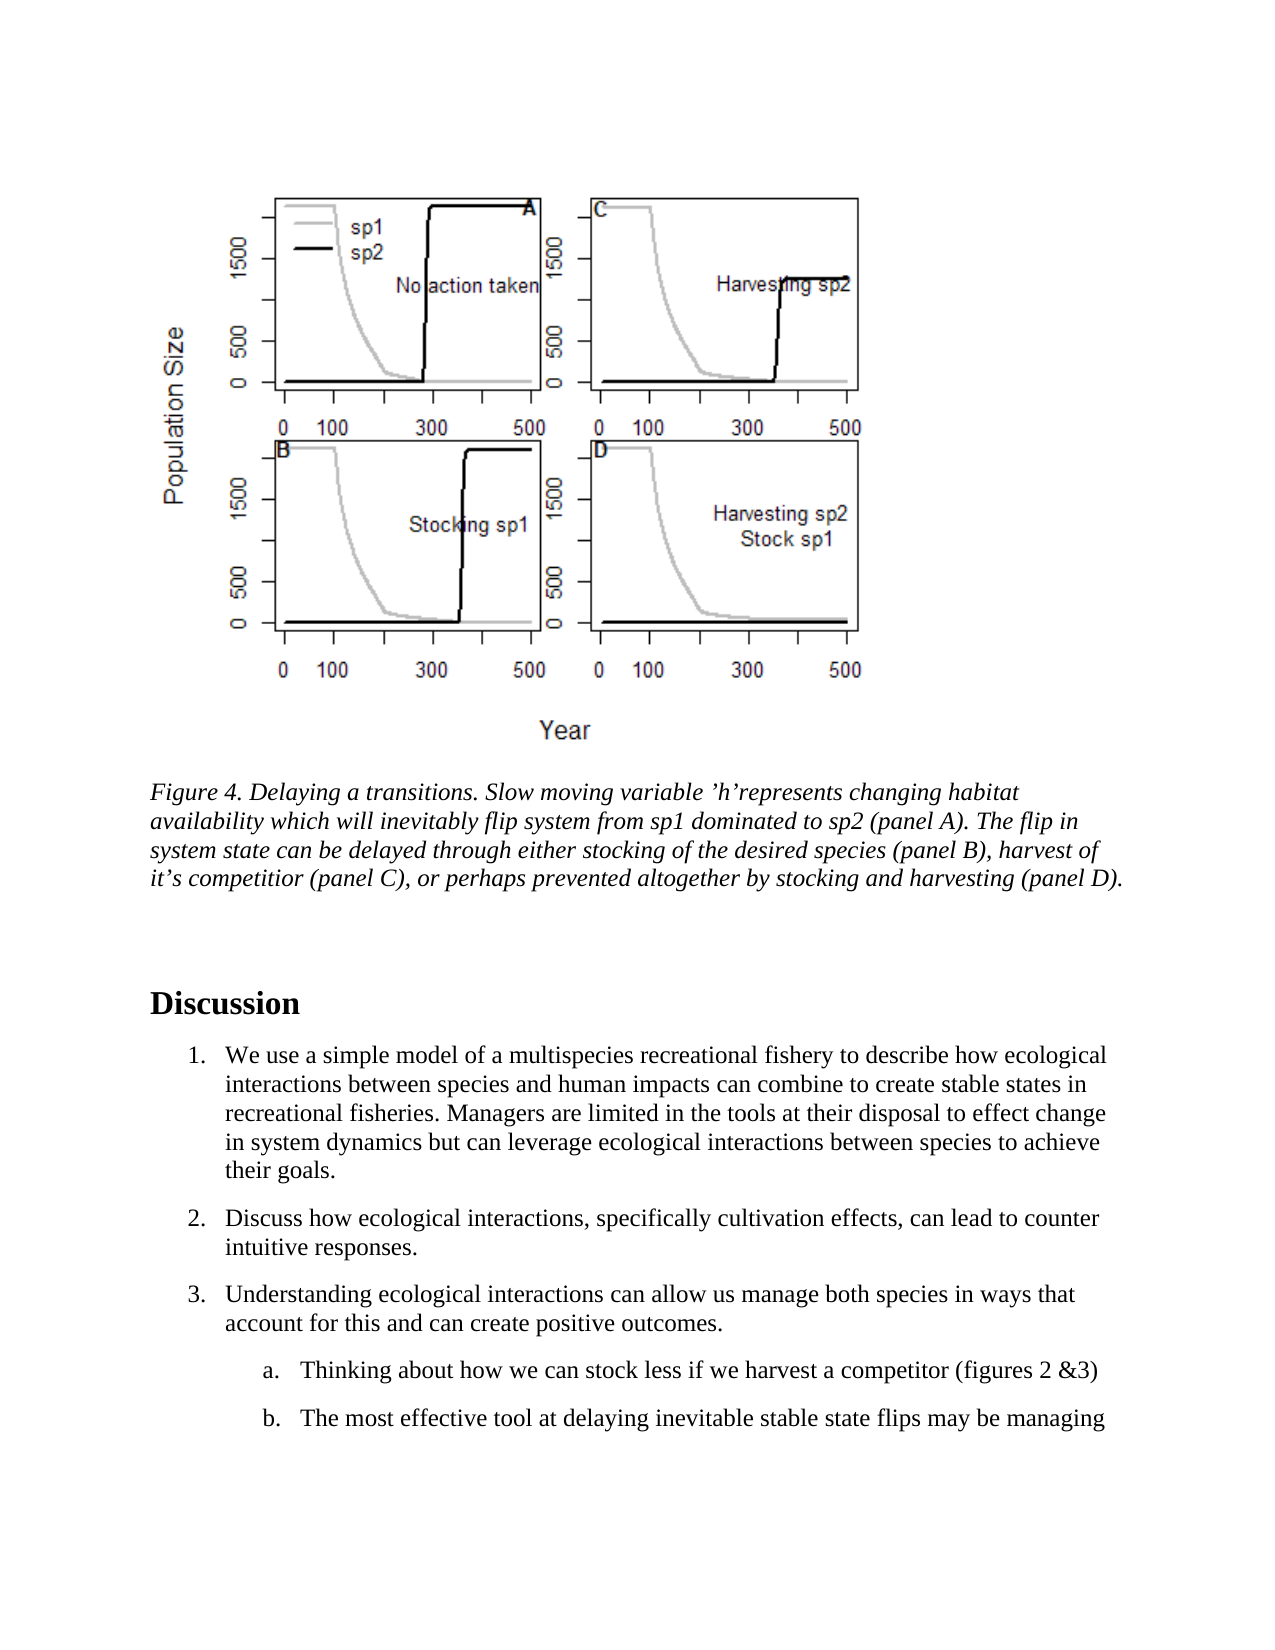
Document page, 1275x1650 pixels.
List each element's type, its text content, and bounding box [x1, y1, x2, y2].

list We use a simple model of a multispecies recreational fishery to describe how ecological interactions between species and human impacts can combine to create stable states in recreational fisheries. Managers are limited in the tools at their disposal to effect change in system dynamics but can leverage ecological interactions between species to achieve their goals. [187, 1041, 1125, 1184]
subtitle Discussion [150, 983, 1125, 1022]
text Figure 4. Delaying a transitions. Slow moving variable ’h’represents changing habitat availability which will inevitably flip system from sp1 dominated to sp2 (panel A). The flip in system state can be delayed through either stocking of the desired species (panel B), harvest of it’s competitior (panel C), or perhaps prevented altogether by stocking and harvesting (panel D). [150, 777, 1125, 892]
list Discuss how ecological interactions, specifically cultivation effects, can lead to counter intuitive responses. [187, 1203, 1125, 1261]
list Understanding ecological interactions can allow us manage both species in ways that account for this and can create positive outcomes. [187, 1279, 1125, 1337]
list Thinking about how we can stock less if we harvest a competitor (figures 2 &3) [262, 1356, 1125, 1384]
list The most effective tool at delaying inevitable stable state flips may be managing [262, 1403, 1125, 1432]
picture [150, 150, 908, 757]
